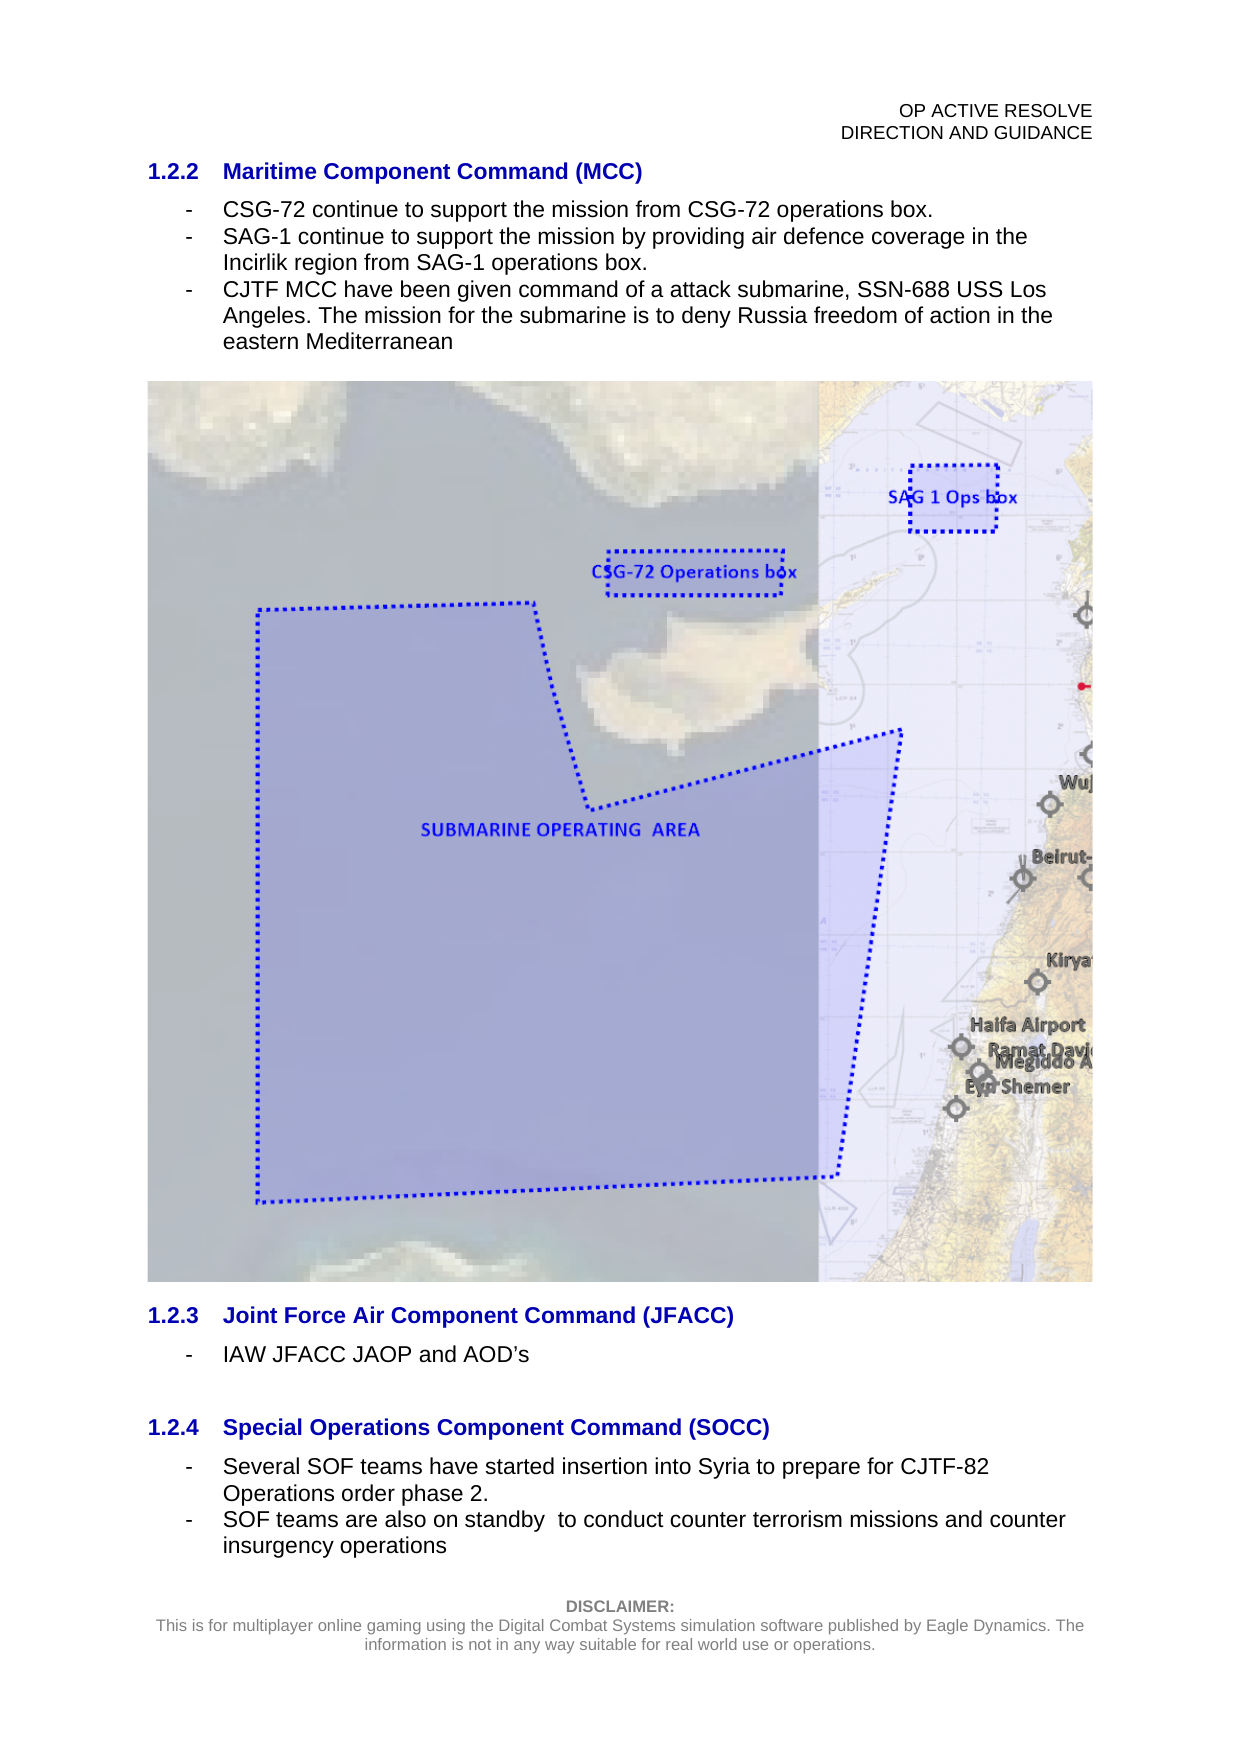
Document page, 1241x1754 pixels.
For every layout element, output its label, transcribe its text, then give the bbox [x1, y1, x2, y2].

picture [147, 381, 1093, 1282]
list SAG-1 continue to support the mission by providing air defence coverage in the Incirlik region from SAG-1 operations box. [185, 223, 1093, 276]
list Several SOF teams have started insertion into Syria to prepare for CJTF-82 Operations order phase 2. [185, 1453, 1093, 1506]
list SOF teams are also on standby to conduct counter terrorism missions and counter insurgency operations [185, 1506, 1093, 1559]
list CJTF MCC have been given command of a attack submarine, SSN-688 USS Los Angeles. The mission for the submarine is to deny Russia freedom of action in the eastern Mediterranean [185, 276, 1093, 354]
list IAW JFACC JAOP and AOD’s [185, 1341, 1093, 1367]
subtitle Maritime Component Command (MCC) [148, 158, 1093, 184]
subtitle Joint Force Air Component Command (JFACC) [148, 1302, 1093, 1328]
list CSG-72 continue to support the mission from CSG-72 operations box. [185, 196, 1093, 223]
subtitle Special Operations Component Command (SOCC) [148, 1414, 1093, 1441]
